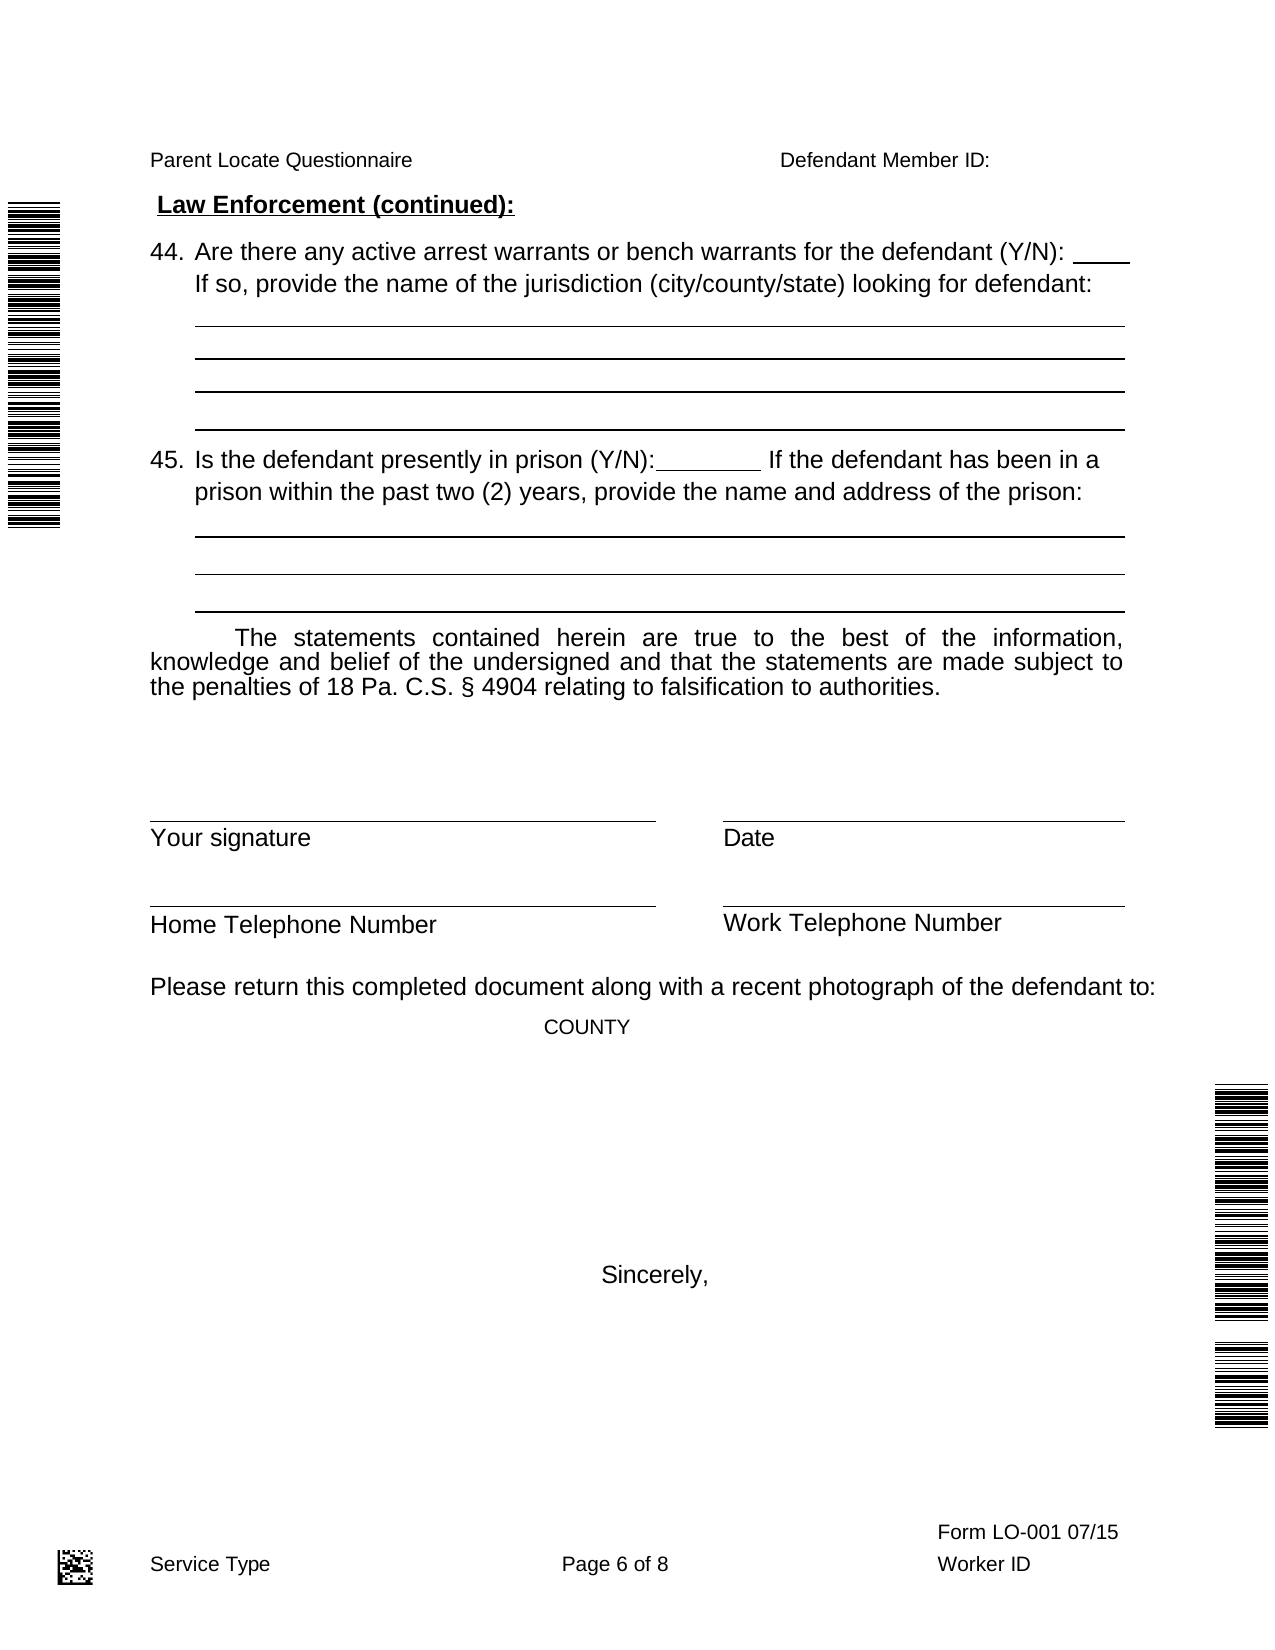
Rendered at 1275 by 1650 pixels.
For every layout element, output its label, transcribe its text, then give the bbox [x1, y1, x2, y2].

text The statements contained herein are true to the best of the information, knowledge and belief of the undersigned and that the statements are made subject to the penalties of 18 Pa. C.S. § 4904 relating to falsification to authorities. [150, 626, 1125, 701]
text Sincerely, [267, 1260, 1043, 1289]
list Is the defendant presently in prison (Y/N): If the defendant has been in a prison within the past two (2) years, provide the name and address of the prison: [150, 445, 1100, 505]
text Please return this completed document along with a recent photograph of the defendant to: [150, 972, 1275, 1000]
text Home Telephone Number Work Telephone Number [150, 905, 1275, 938]
text COUNTY [131, 1015, 1043, 1039]
text Your signature Date [150, 820, 1275, 852]
subtitle Law Enforcement (continued): [157, 190, 1275, 218]
list Are there any active arrest warrants or bench warrants for the defendant (Y/N): If so, provide the name of the jurisdiction (city/county/state) looking for defendant: [150, 237, 1130, 298]
picture [57, 1550, 93, 1585]
